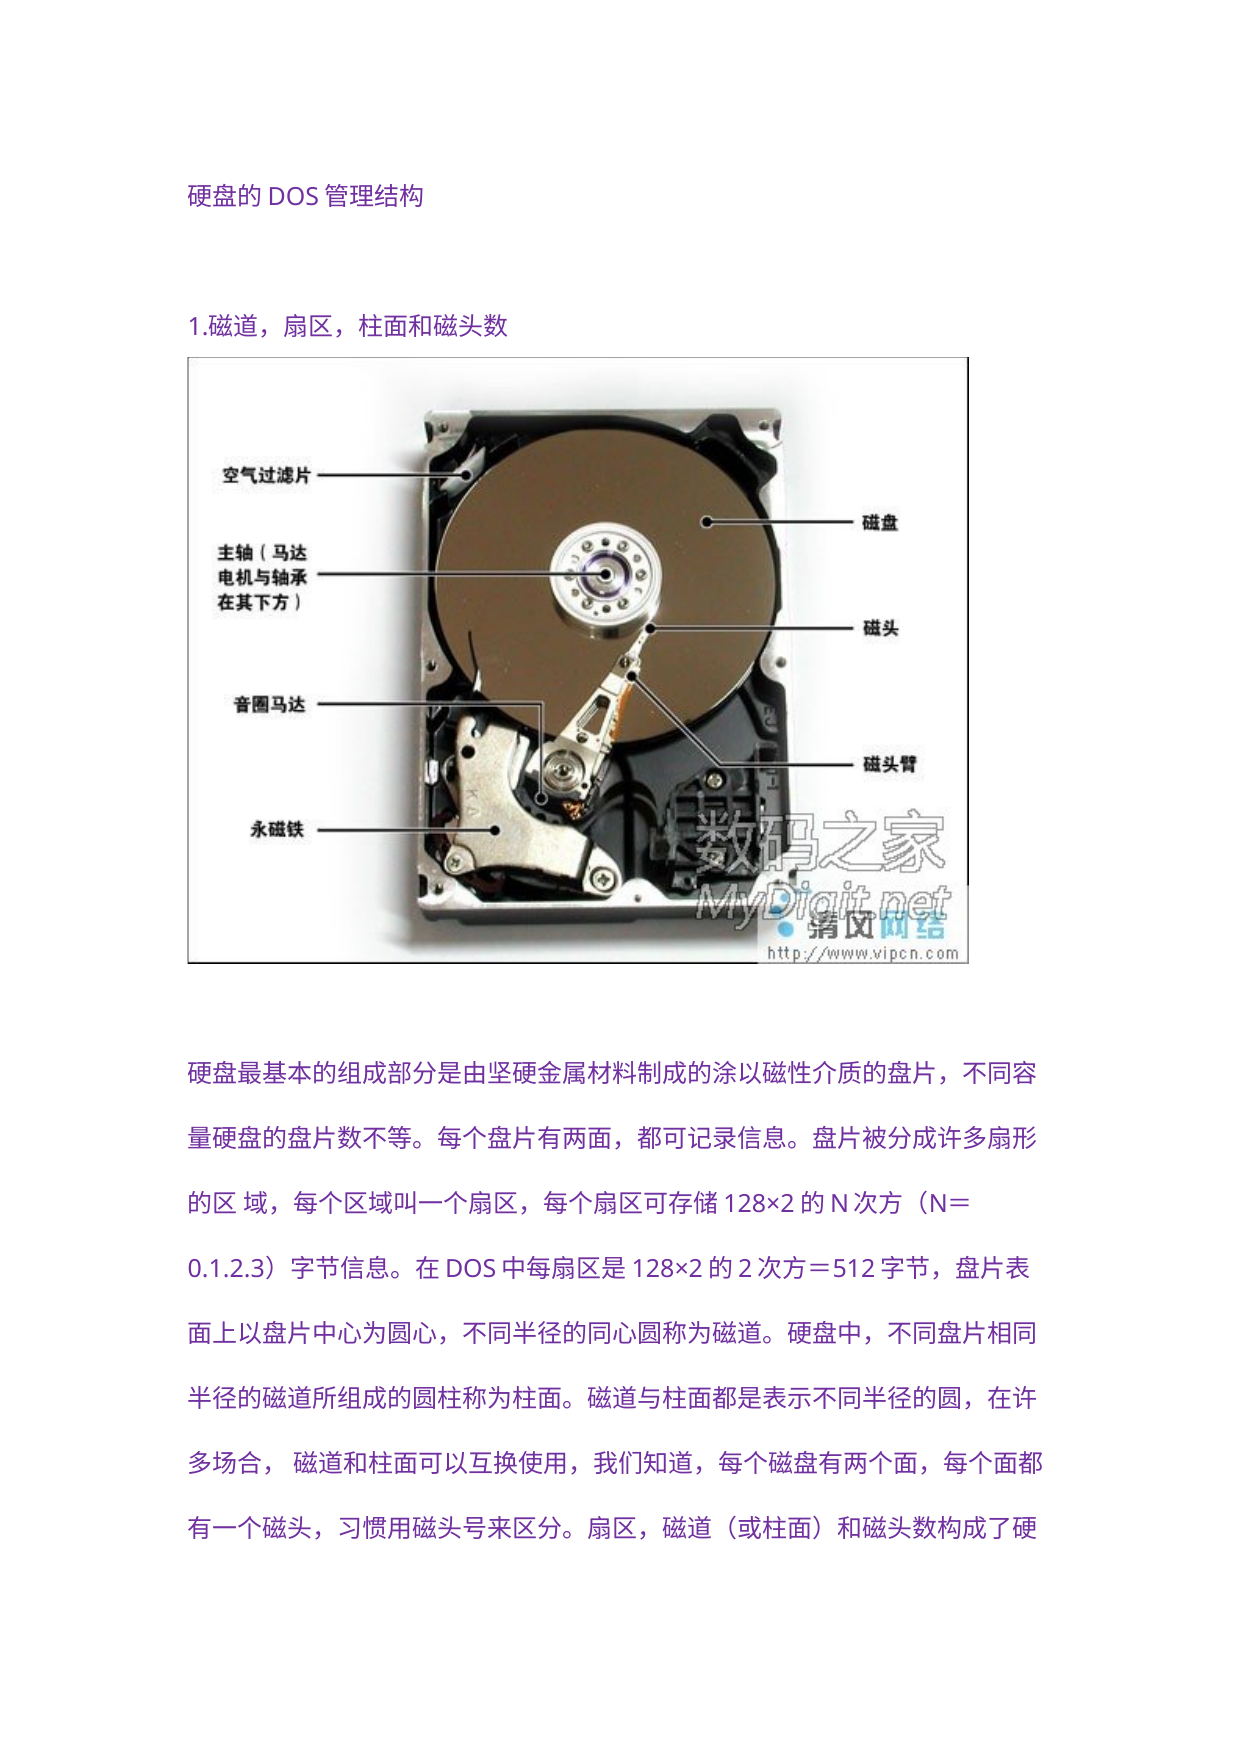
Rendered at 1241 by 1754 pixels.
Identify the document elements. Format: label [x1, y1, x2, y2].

text [187, 162, 1053, 1559]
picture [187, 357, 969, 964]
